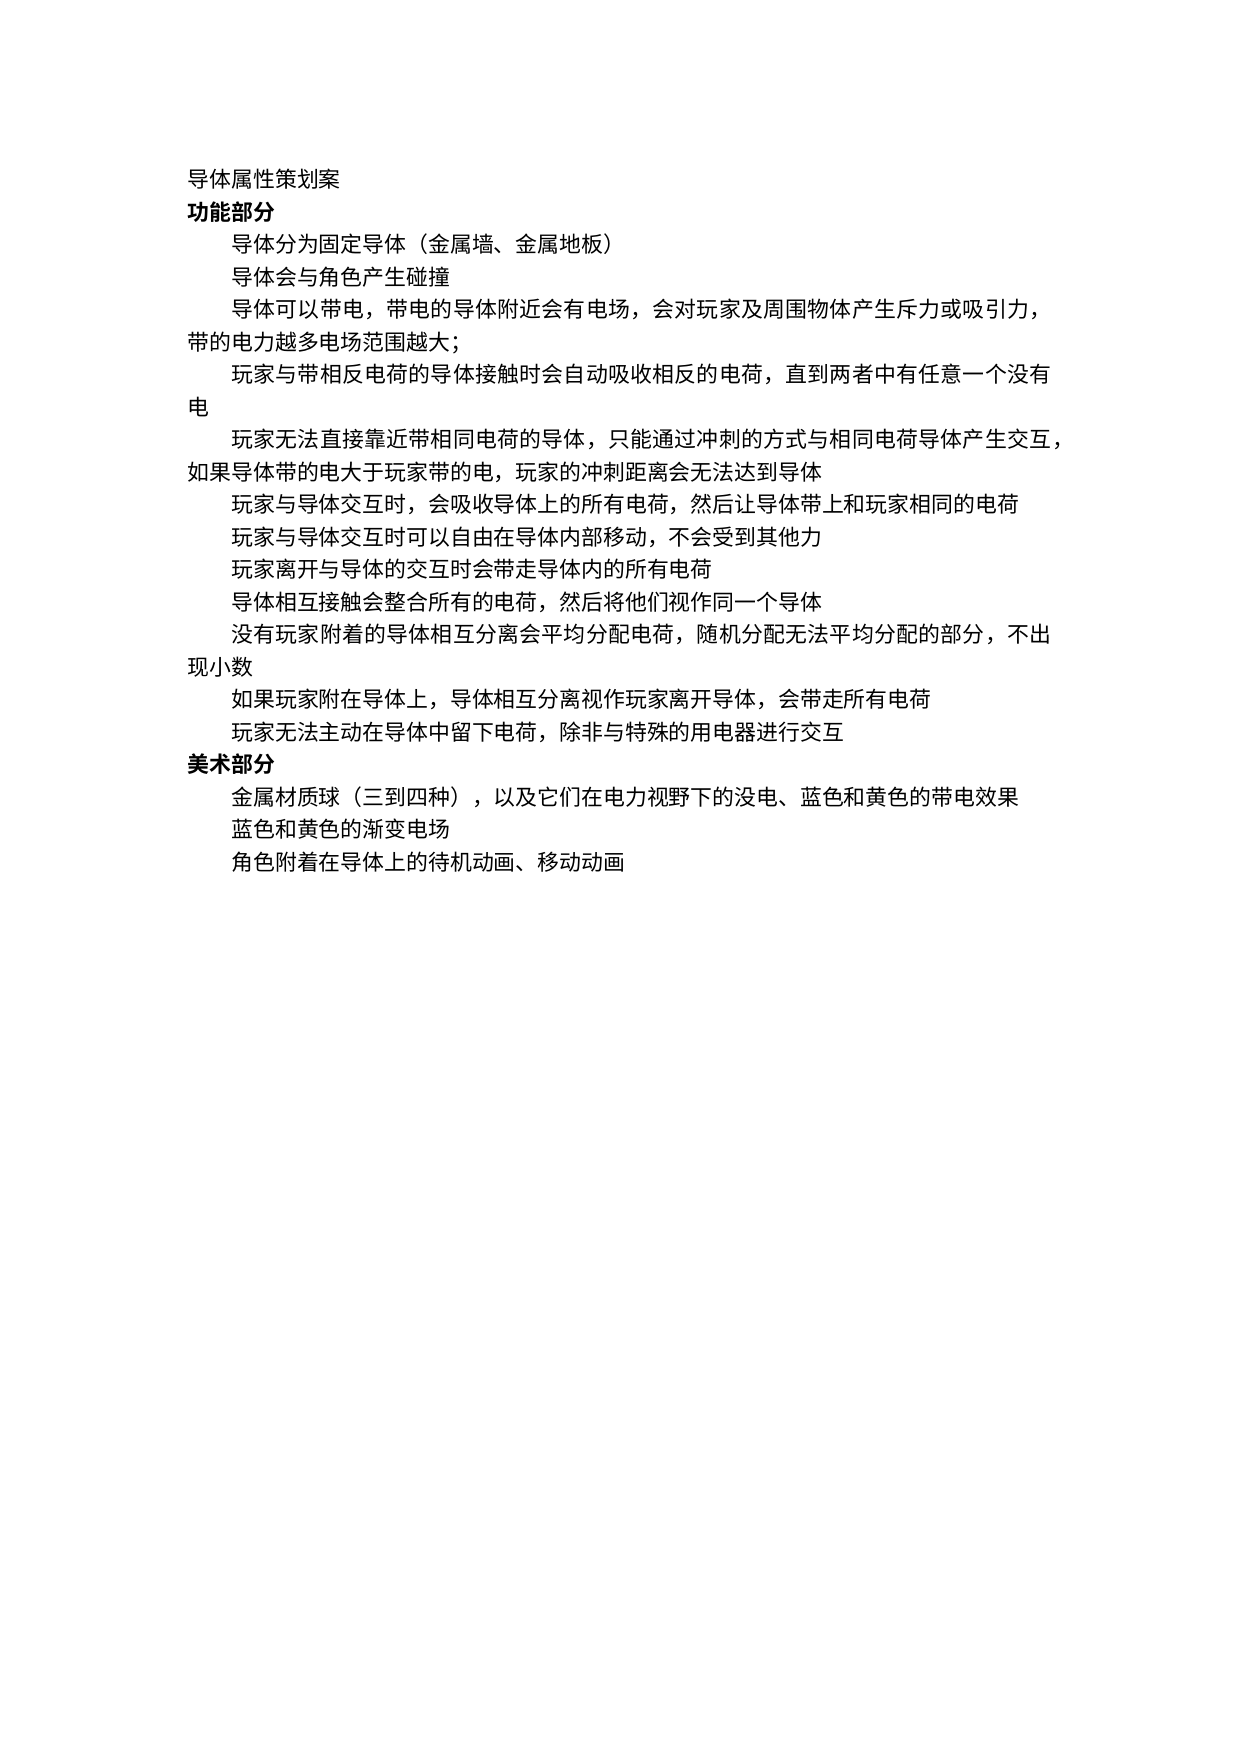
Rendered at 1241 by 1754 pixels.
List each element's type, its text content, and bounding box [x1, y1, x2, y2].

text 导体可以带电，带电的导体附近会有电场，会对玩家及周围物体产生斥力或吸引力，带的电力越多电场范围越大； [187, 292, 1053, 357]
text 玩家与导体交互时，会吸收导体上的所有电荷，然后让导体带上和玩家相同的电荷 [187, 487, 1053, 519]
text 功能部分 [187, 194, 1053, 227]
text 金属材质球（三到四种），以及它们在电力视野下的没电、蓝色和黄色的带电效果 [187, 779, 1053, 812]
text 角色附着在导体上的待机动画、移动动画 [187, 844, 1053, 877]
text 玩家与带相反电荷的导体接触时会自动吸收相反的电荷，直到两者中有任意一个没有电 [187, 357, 1053, 422]
text 蓝色和黄色的渐变电场 [187, 812, 1053, 844]
text 玩家无法主动在导体中留下电荷，除非与特殊的用电器进行交互 [187, 714, 1053, 747]
text 导体分为固定导体（金属墙、金属地板） [187, 227, 1053, 259]
text 导体属性策划案 [187, 162, 1053, 194]
text 玩家与导体交互时可以自由在导体内部移动，不会受到其他力 [187, 519, 1053, 552]
text 导体相互接触会整合所有的电荷，然后将他们视作同一个导体 [187, 584, 1053, 617]
text 没有玩家附着的导体相互分离会平均分配电荷，随机分配无法平均分配的部分，不出现小数 [187, 617, 1053, 682]
text 玩家离开与导体的交互时会带走导体内的所有电荷 [187, 552, 1053, 584]
text 导体会与角色产生碰撞 [187, 259, 1053, 292]
text 美术部分 [187, 747, 1053, 779]
text 玩家无法直接靠近带相同电荷的导体，只能通过冲刺的方式与相同电荷导体产生交互，如果导体带的电大于玩家带的电，玩家的冲刺距离会无法达到导体 [187, 422, 1053, 487]
text 如果玩家附在导体上，导体相互分离视作玩家离开导体，会带走所有电荷 [187, 682, 1053, 714]
